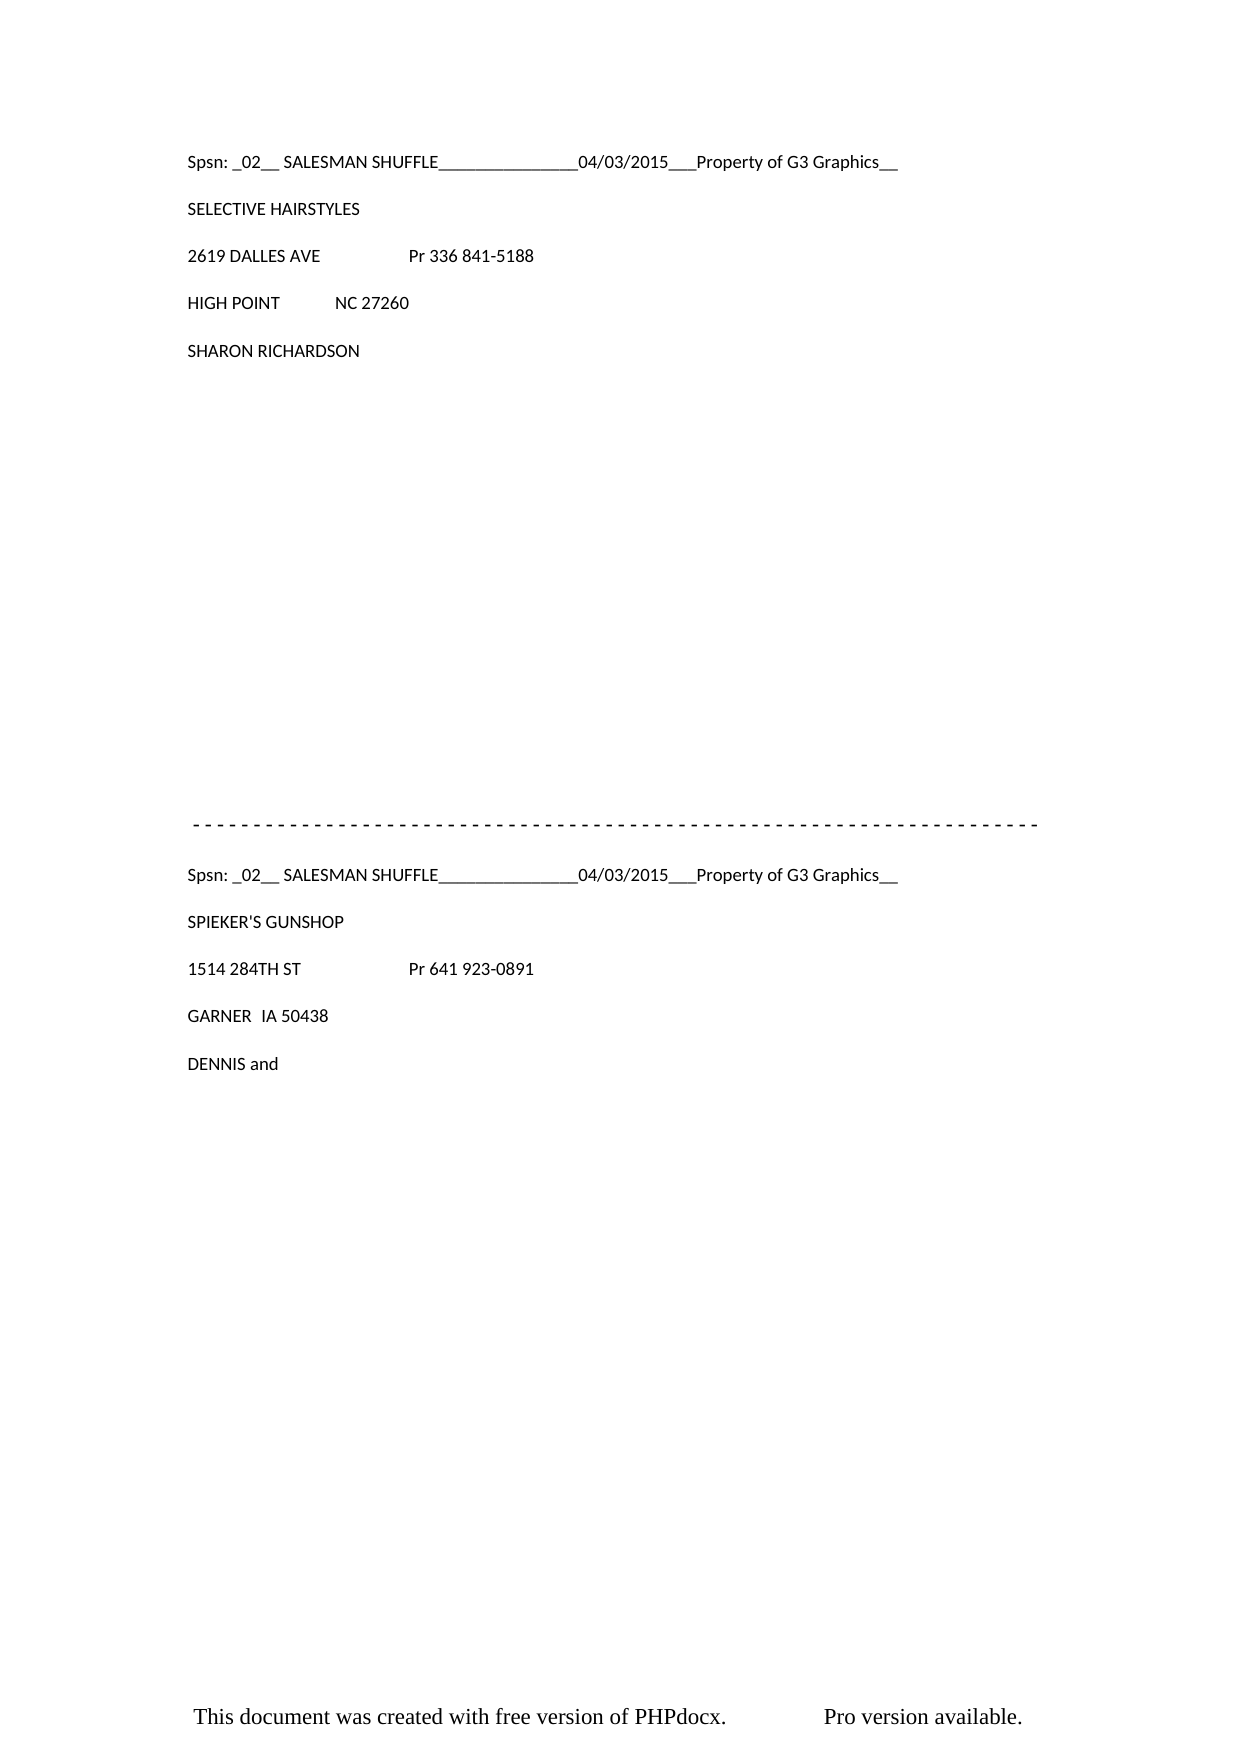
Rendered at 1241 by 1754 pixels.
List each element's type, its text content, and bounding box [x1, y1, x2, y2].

text Spsn: _02__ SALESMAN SHUFFLE_______________04/03/2015___Property of G3 Graphics__ [187, 150, 1053, 173]
text SHARON RICHARDSON [187, 339, 1053, 362]
text 2619 DALLES AVE Pr 336 841-5188 [187, 244, 1053, 267]
text - - - - - - - - - - - - - - - - - - - - - - - - - - - - - - - - - - - - - - - - - - - - - - - - - - - - - - - - - - - - - - - - - - - - - - [187, 810, 1053, 838]
text Spsn: _02__ SALESMAN SHUFFLE_______________04/03/2015___Property of G3 Graphics__ [187, 863, 1053, 886]
text DENNIS and [187, 1052, 1053, 1075]
text SELECTIVE HAIRSTYLES [187, 197, 1053, 220]
text 1514 284TH ST Pr 641 923-0891 [187, 957, 1053, 980]
text SPIEKER'S GUNSHOP [187, 910, 1053, 933]
text HIGH POINT NC 27260 [187, 292, 1053, 314]
text GARNER IA 50438 [187, 1005, 1053, 1028]
